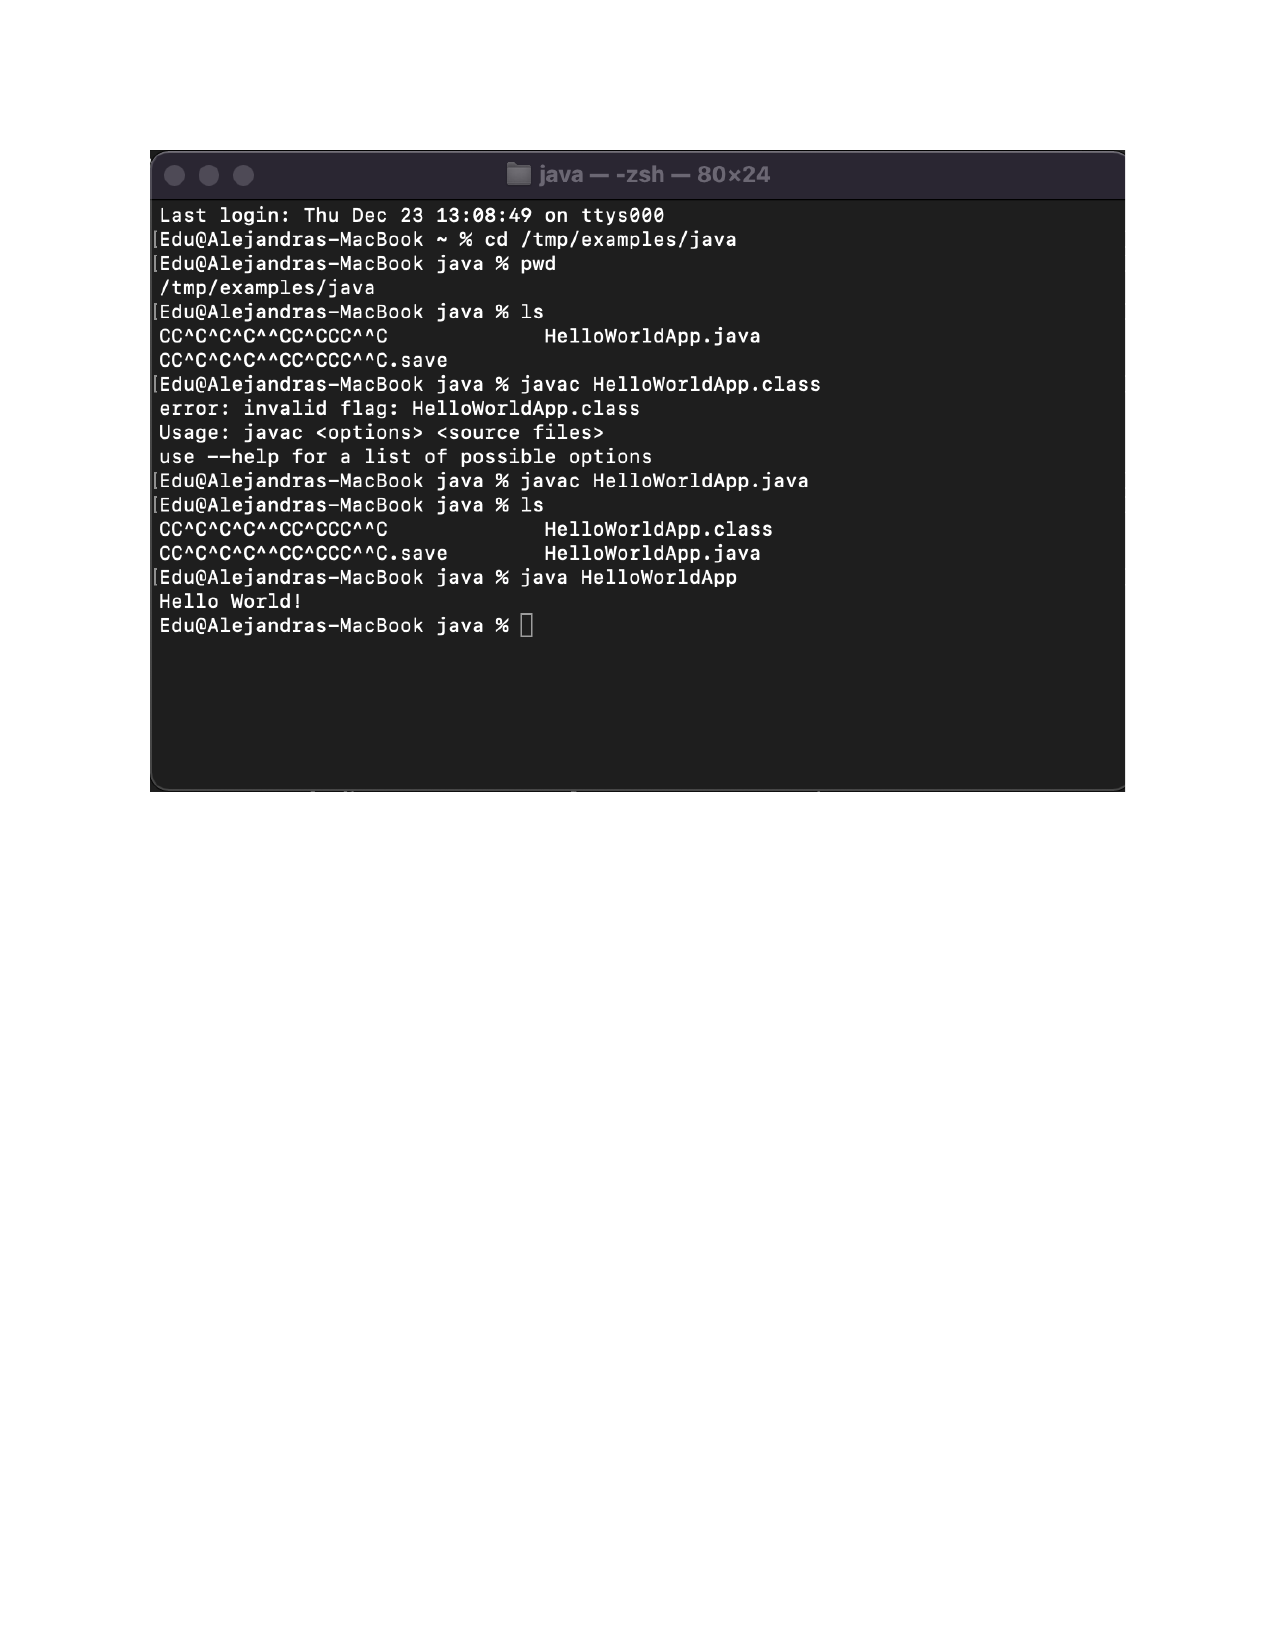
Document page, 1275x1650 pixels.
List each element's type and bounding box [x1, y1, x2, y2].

picture [150, 150, 1125, 792]
